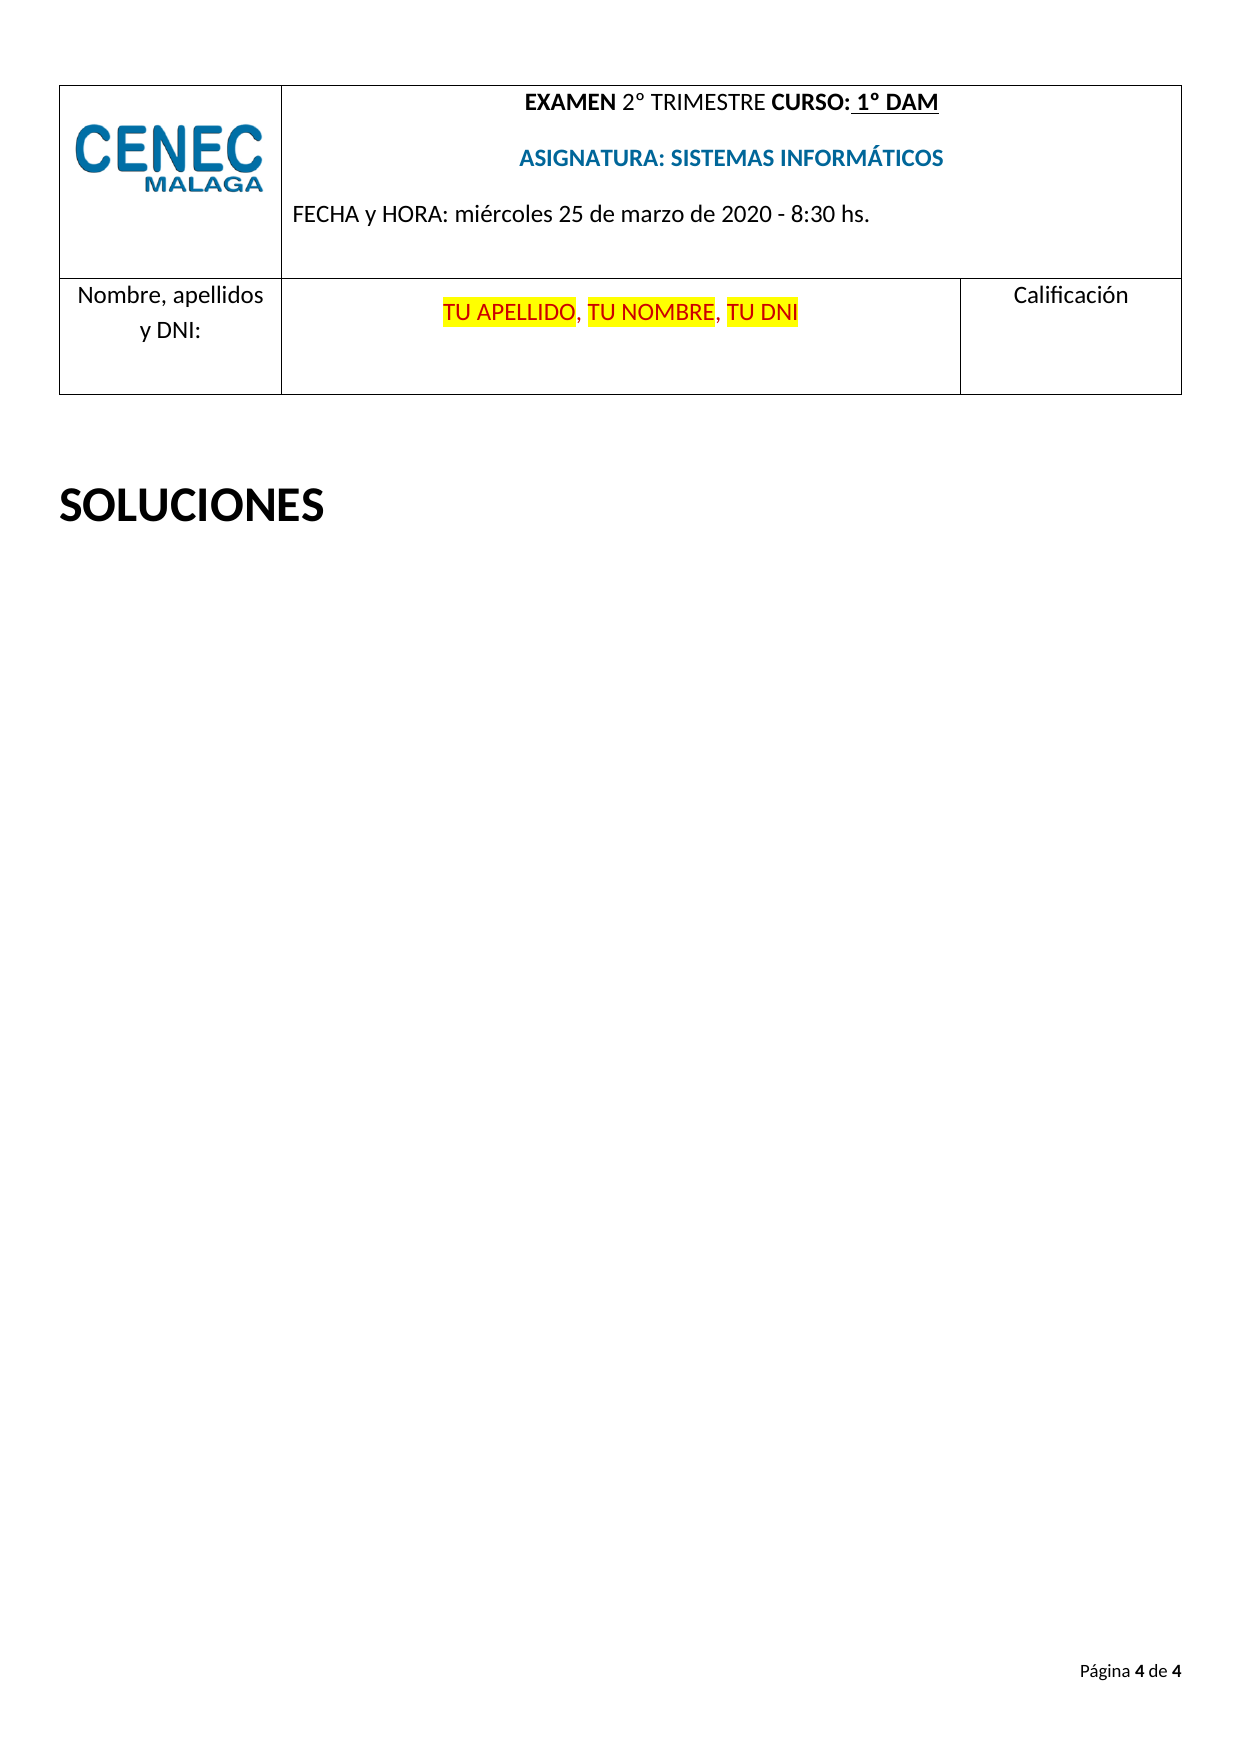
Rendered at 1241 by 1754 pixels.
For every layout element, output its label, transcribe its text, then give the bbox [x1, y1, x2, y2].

subtitle SOLUCIONES [59, 473, 1181, 534]
picture [72, 120, 269, 196]
